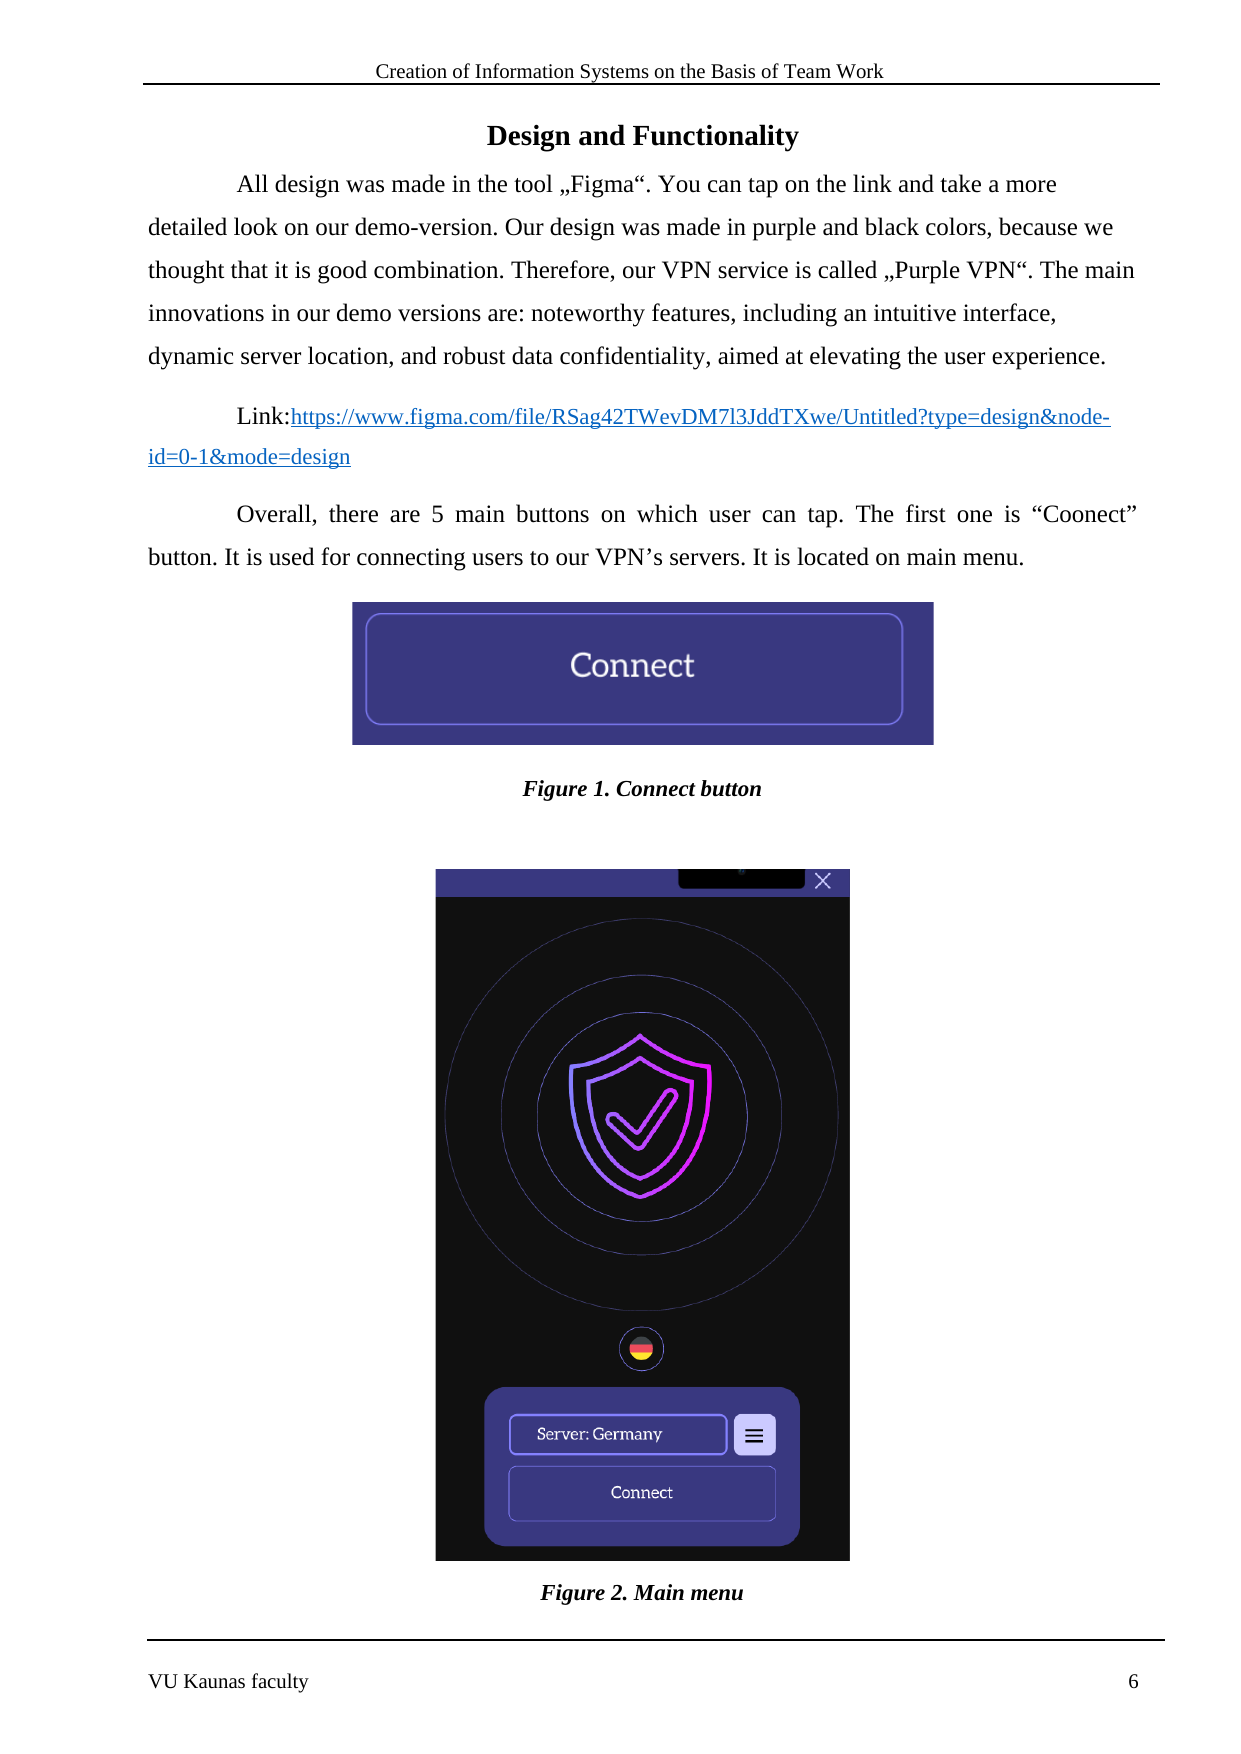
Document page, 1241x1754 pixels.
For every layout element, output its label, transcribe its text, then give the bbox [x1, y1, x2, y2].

text Overall, there are 5 main buttons on which user can tap. The first one is “Coonect” button. It is used for connecting users to our VPN’s servers. It is located on main menu. [148, 499, 1138, 571]
text Figure 1. Connect button [148, 776, 1138, 802]
subtitle Design and Functionality [148, 118, 1138, 152]
text Figure 2. Main menu [148, 1579, 1138, 1605]
text Link:https://www.figma.com/file/RSag42TWevDM7l3JddTXwe/Untitled?type=design&node-id=0-1&mode=design [148, 401, 1138, 469]
picture [352, 602, 934, 745]
text All design was made in the tool „Figma“. You can tap on the link and take a more detailed look on our demo-version. Our design was made in purple and black colors, because we thought that it is good combination. Therefore, our VPN service is called „Purple VPN“. The main innovations in our demo versions are: noteworthy features, including an intuitive interface, dynamic server location, and robust data confidentiality, aimed at elevating the user experience. [148, 169, 1138, 370]
picture [435, 869, 851, 1561]
